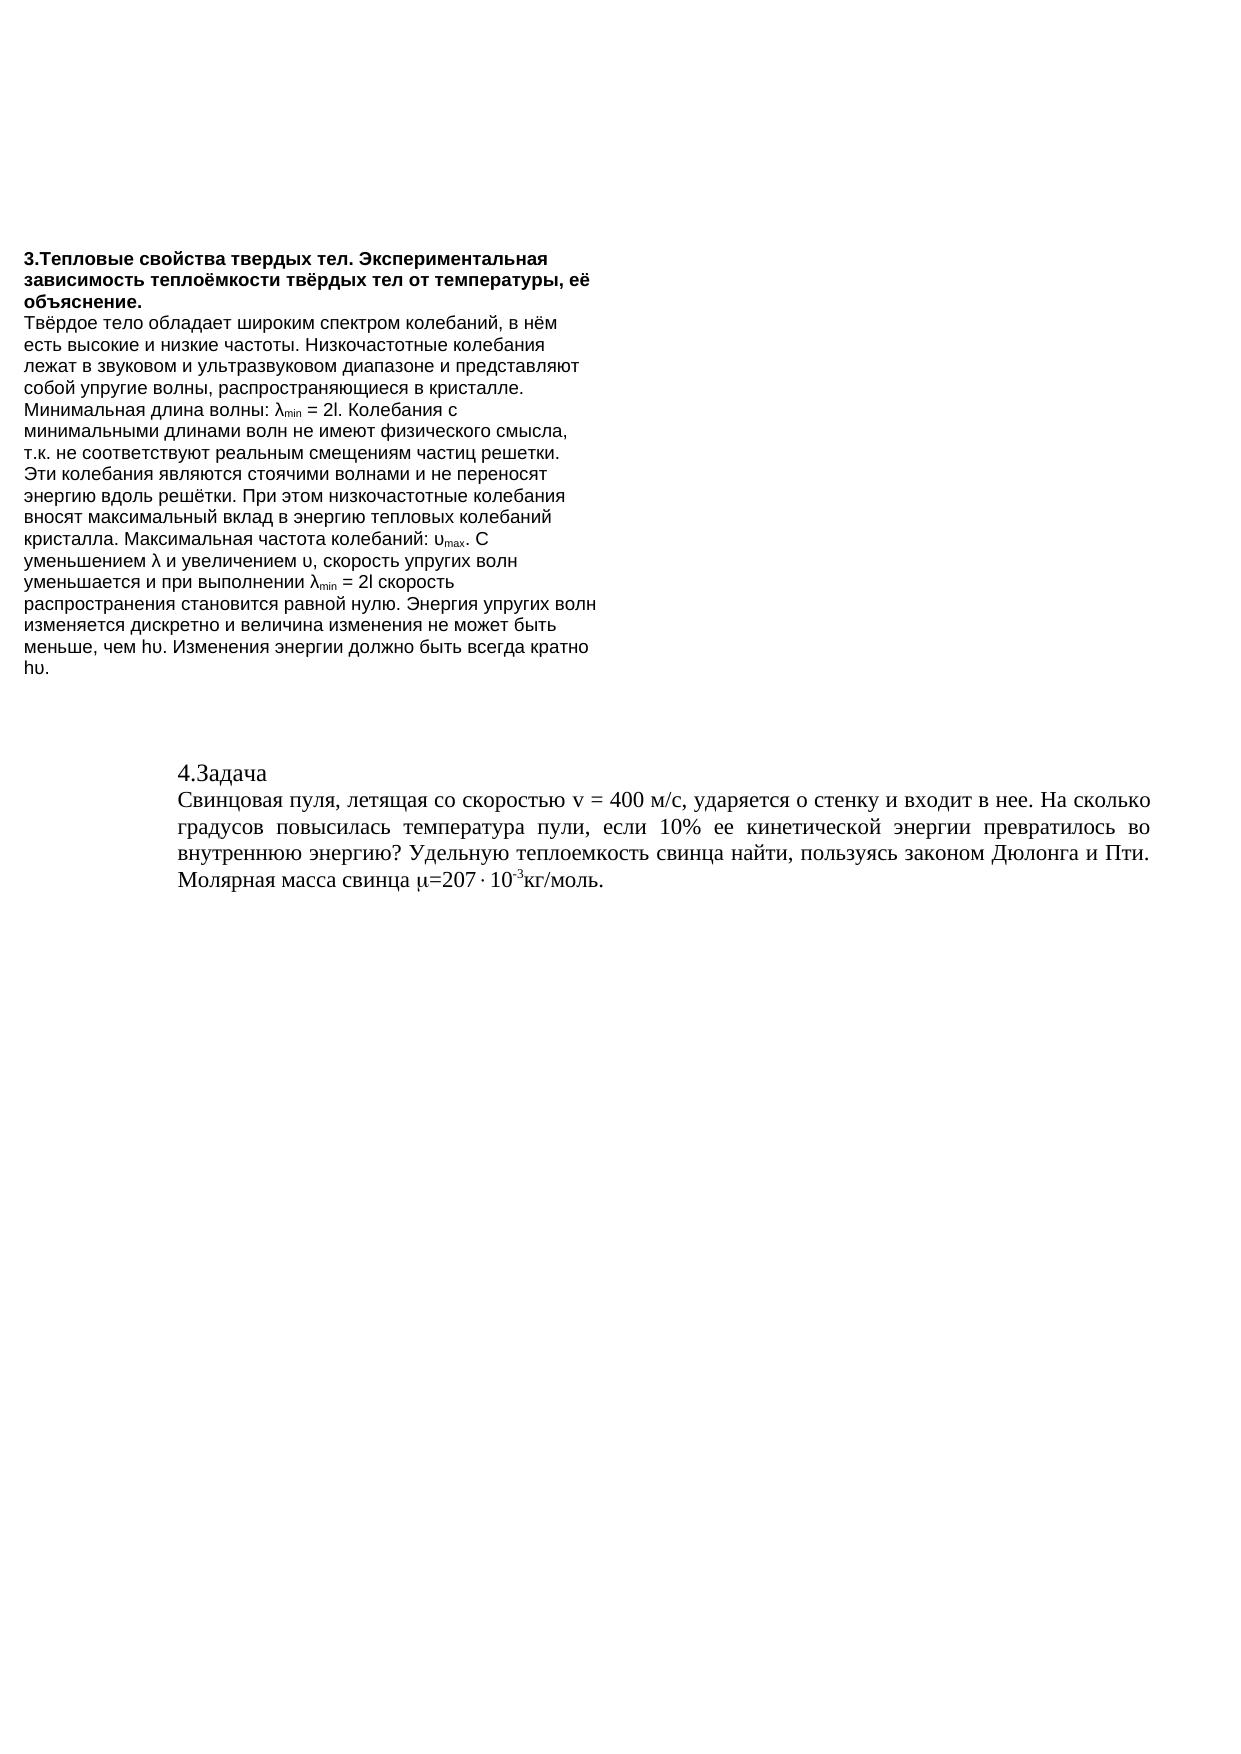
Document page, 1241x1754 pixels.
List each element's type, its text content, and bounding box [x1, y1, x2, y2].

text 3.Тепловые свойства твердых тел. Экспериментальная зависимость теплоёмкости твёрдых тел от температуры, её объяснение. [24, 247, 597, 312]
text Твёрдое тело обладает широким спектром колебаний, в нём есть высокие и низкие частоты. Низкочастотные колебания лежат в звуковом и ультразвуковом диапазоне и представляют собой упругие волны, распространяющиеся в кристалле. Минимальная длина волны: λmin = 2l. Колебания с минимальными длинами волн не имеют физического смысла, т.к. не соответствуют реальным смещениям частиц решетки. Эти колебания являются стоячими волнами и не переносят энергию вдоль решётки. При этом низкочастотные колебания вносят максимальный вклад в энергию тепловых колебаний кристалла. Максимальная частота колебаний: υmax. С уменьшением λ и увеличением υ, скорость упругих волн уменьшается и при выполнении λmin = 2l скорость распространения становится равной нулю. Энергия упругих волн изменяется дискретно и величина изменения не может быть меньше, чем hυ. Изменения энергии должно быть всегда кратно hυ. [24, 312, 597, 679]
text Свинцовая пуля, летящая со скоростью v = 400 м/с, ударяется о стенку и входит в нее. На сколько градусов повысилась температура пули, если 10% ее кинетической энергии превратилось во внутреннюю энергию? Удельную теплоемкость свинца найти, пользуясь законом Дюлонга и Пти. Молярная масса свинца =20710-3кг/моль. [177, 787, 1152, 892]
text 4.Задача [177, 758, 1152, 787]
